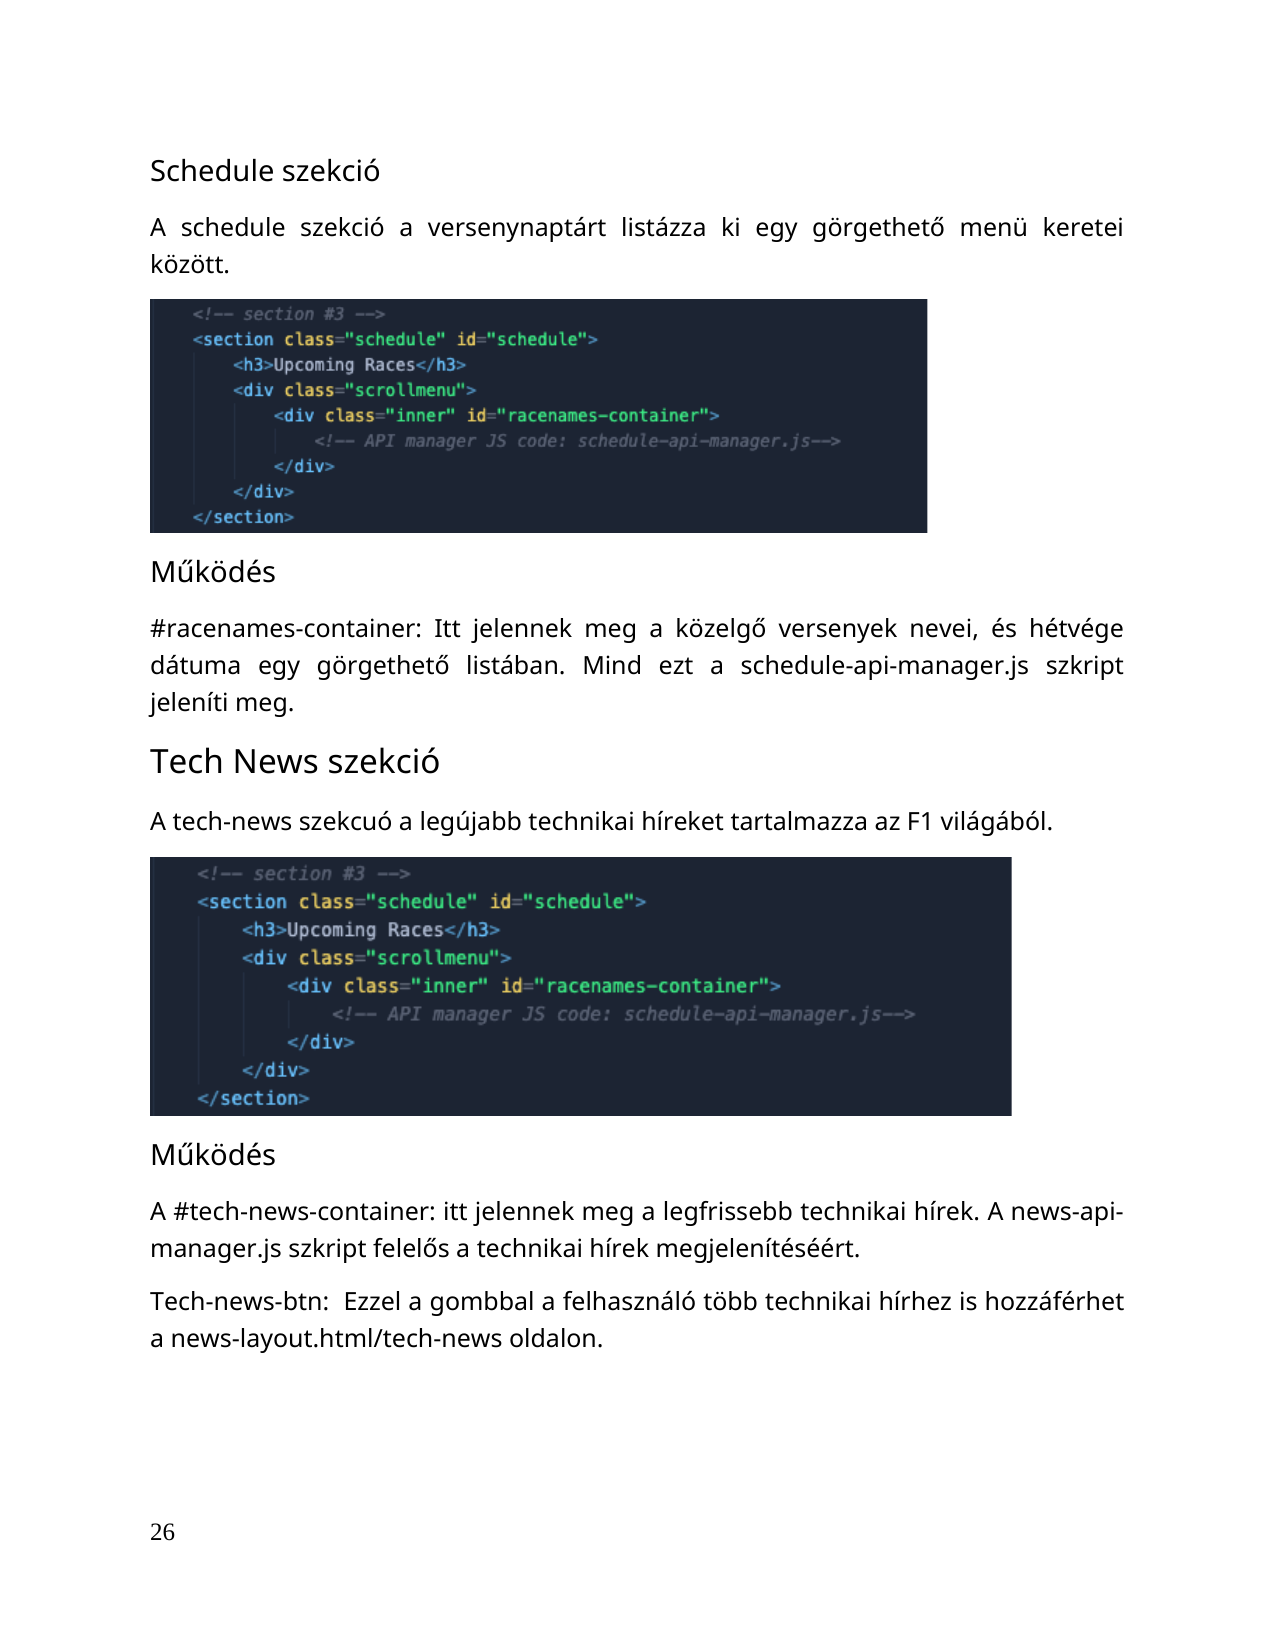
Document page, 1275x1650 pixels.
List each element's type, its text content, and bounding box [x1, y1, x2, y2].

text Schedule szekció [150, 150, 1125, 190]
text A #tech-news-container: itt jelennek meg a legfrissebb technikai hírek. A news-api-manager.js szkript felelős a technikai hírek megjelenítéséért. [150, 1194, 1125, 1265]
text Működés [150, 552, 1125, 591]
text Működés [150, 1134, 1125, 1174]
text Tech-news-btn: Ezzel a gombbal a felhasználó több technikai hírhez is hozzáférhet a news-layout.html/tech-news oldalon. [150, 1284, 1125, 1355]
picture [150, 857, 1012, 1116]
text Tech News szekció [150, 738, 1125, 783]
picture [150, 299, 928, 533]
text A schedule szekció a versenynaptárt listázza ki egy görgethető menü keretei között. [150, 209, 1125, 280]
text #racenames-container: Itt jelennek meg a közelgő versenyek nevei, és hétvége dátuma egy görgethető listában. Mind ezt a schedule-api-manager.js szkript jeleníti meg. [150, 611, 1125, 719]
text A tech-news szekcuó a legújabb technikai híreket tartalmazza az F1 világából. [150, 804, 1125, 838]
